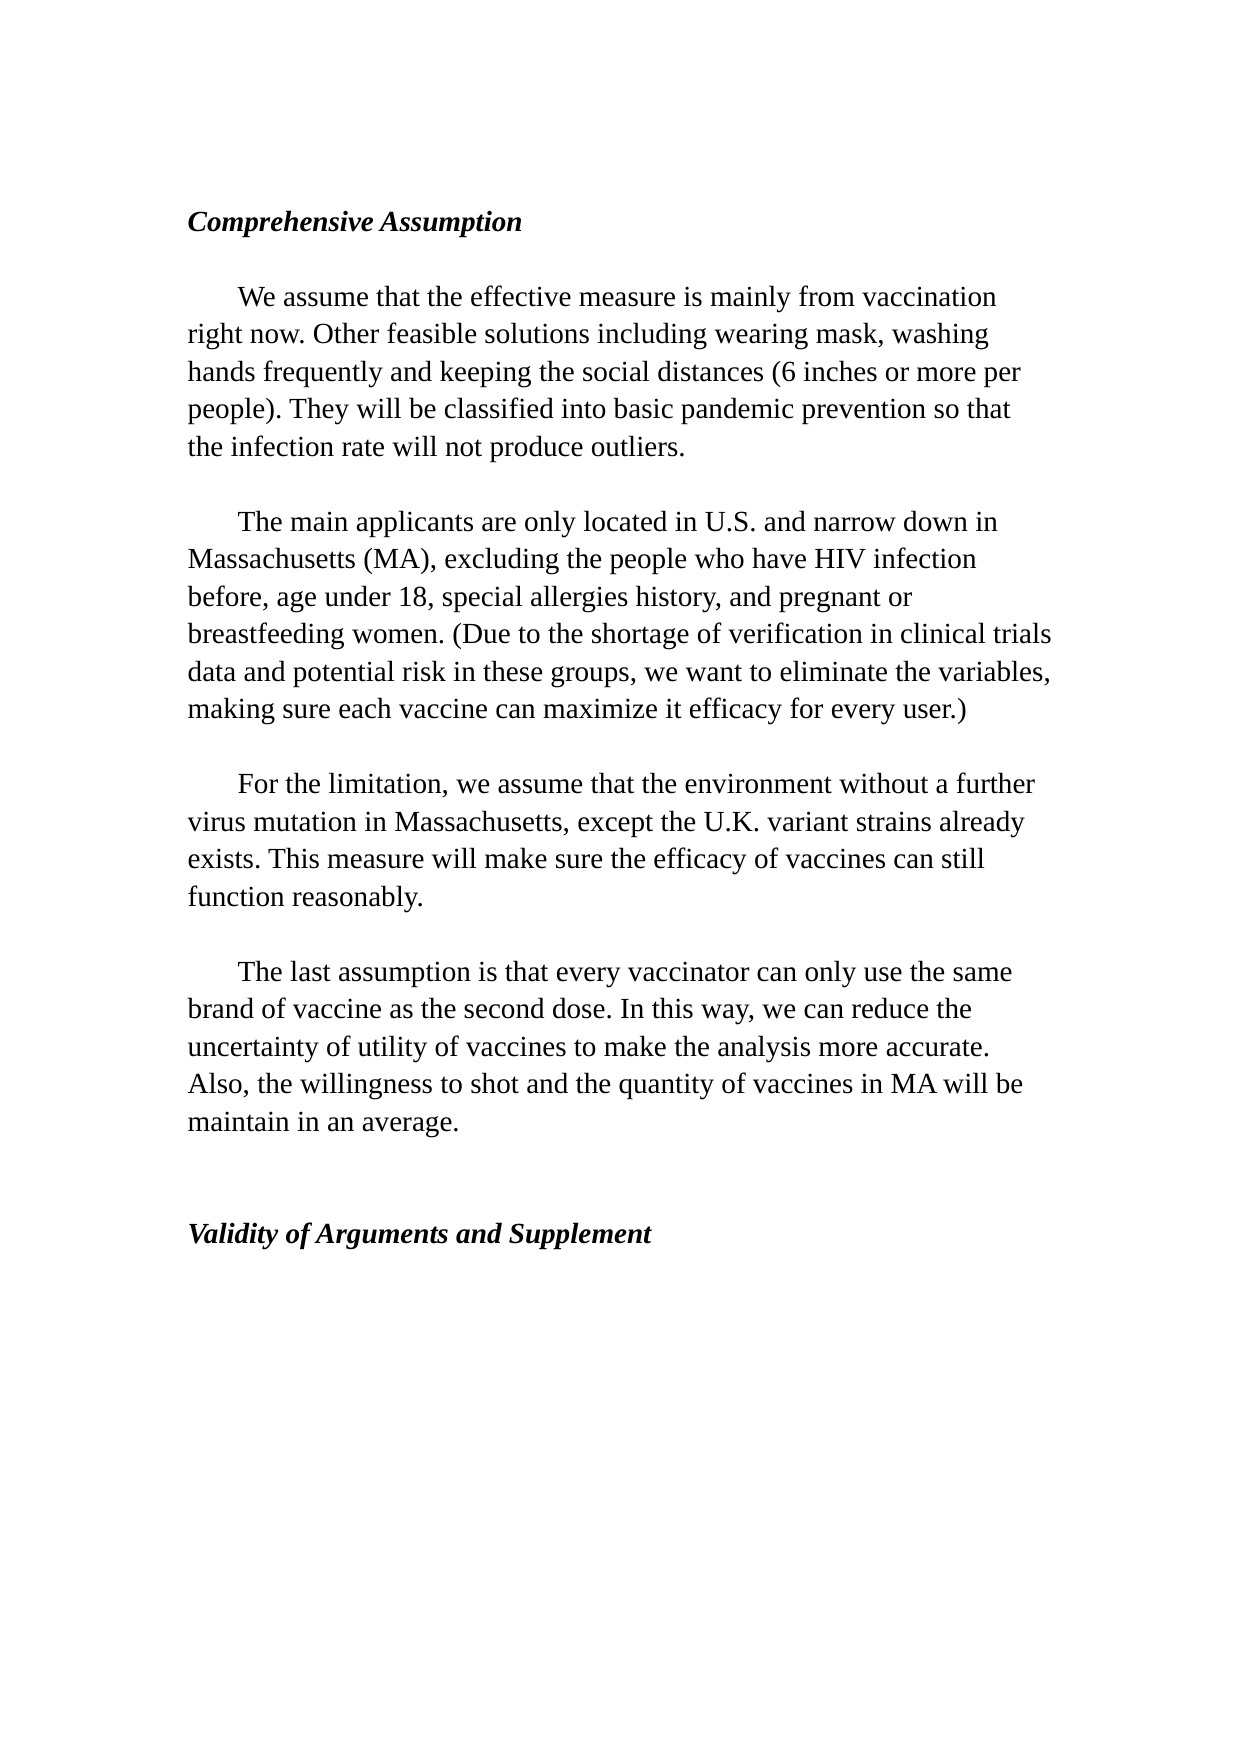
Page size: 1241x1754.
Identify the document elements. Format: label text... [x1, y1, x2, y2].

text Validity of Arguments and Supplement [187, 1214, 1053, 1252]
text We assume that the effective measure is mainly from vaccination right now. Other feasible solutions including wearing mask, washing hands frequently and keeping the social distances (6 inches or more per people). They will be classified into basic pandemic prevention so that the infection rate will not produce outliers. [187, 277, 1053, 464]
text The main applicants are only located in U.S. and narrow down in Massachusetts (MA), excluding the people who have HIV infection before, age under 18, special allergies history, and pregnant or breastfeeding women. (Due to the shortage of verification in clinical trials data and potential risk in these groups, we want to eliminate the variables, making sure each vaccine can maximize it efficacy for every user.) [187, 502, 1053, 727]
text Comprehensive Assumption [187, 202, 1053, 239]
text The last assumption is that every vaccinator can only use the same brand of vaccine as the second dose. In this way, we can reduce the uncertainty of utility of vaccines to make the analysis more accurate. Also, the willingness to shot and the quantity of vaccines in MA will be maintain in an average. [187, 952, 1053, 1139]
text For the limitation, we assume that the environment without a further virus mutation in Massachusetts, except the U.K. variant strains already exists. This measure will make sure the efficacy of vaccines can still function reasonably. [187, 764, 1053, 914]
